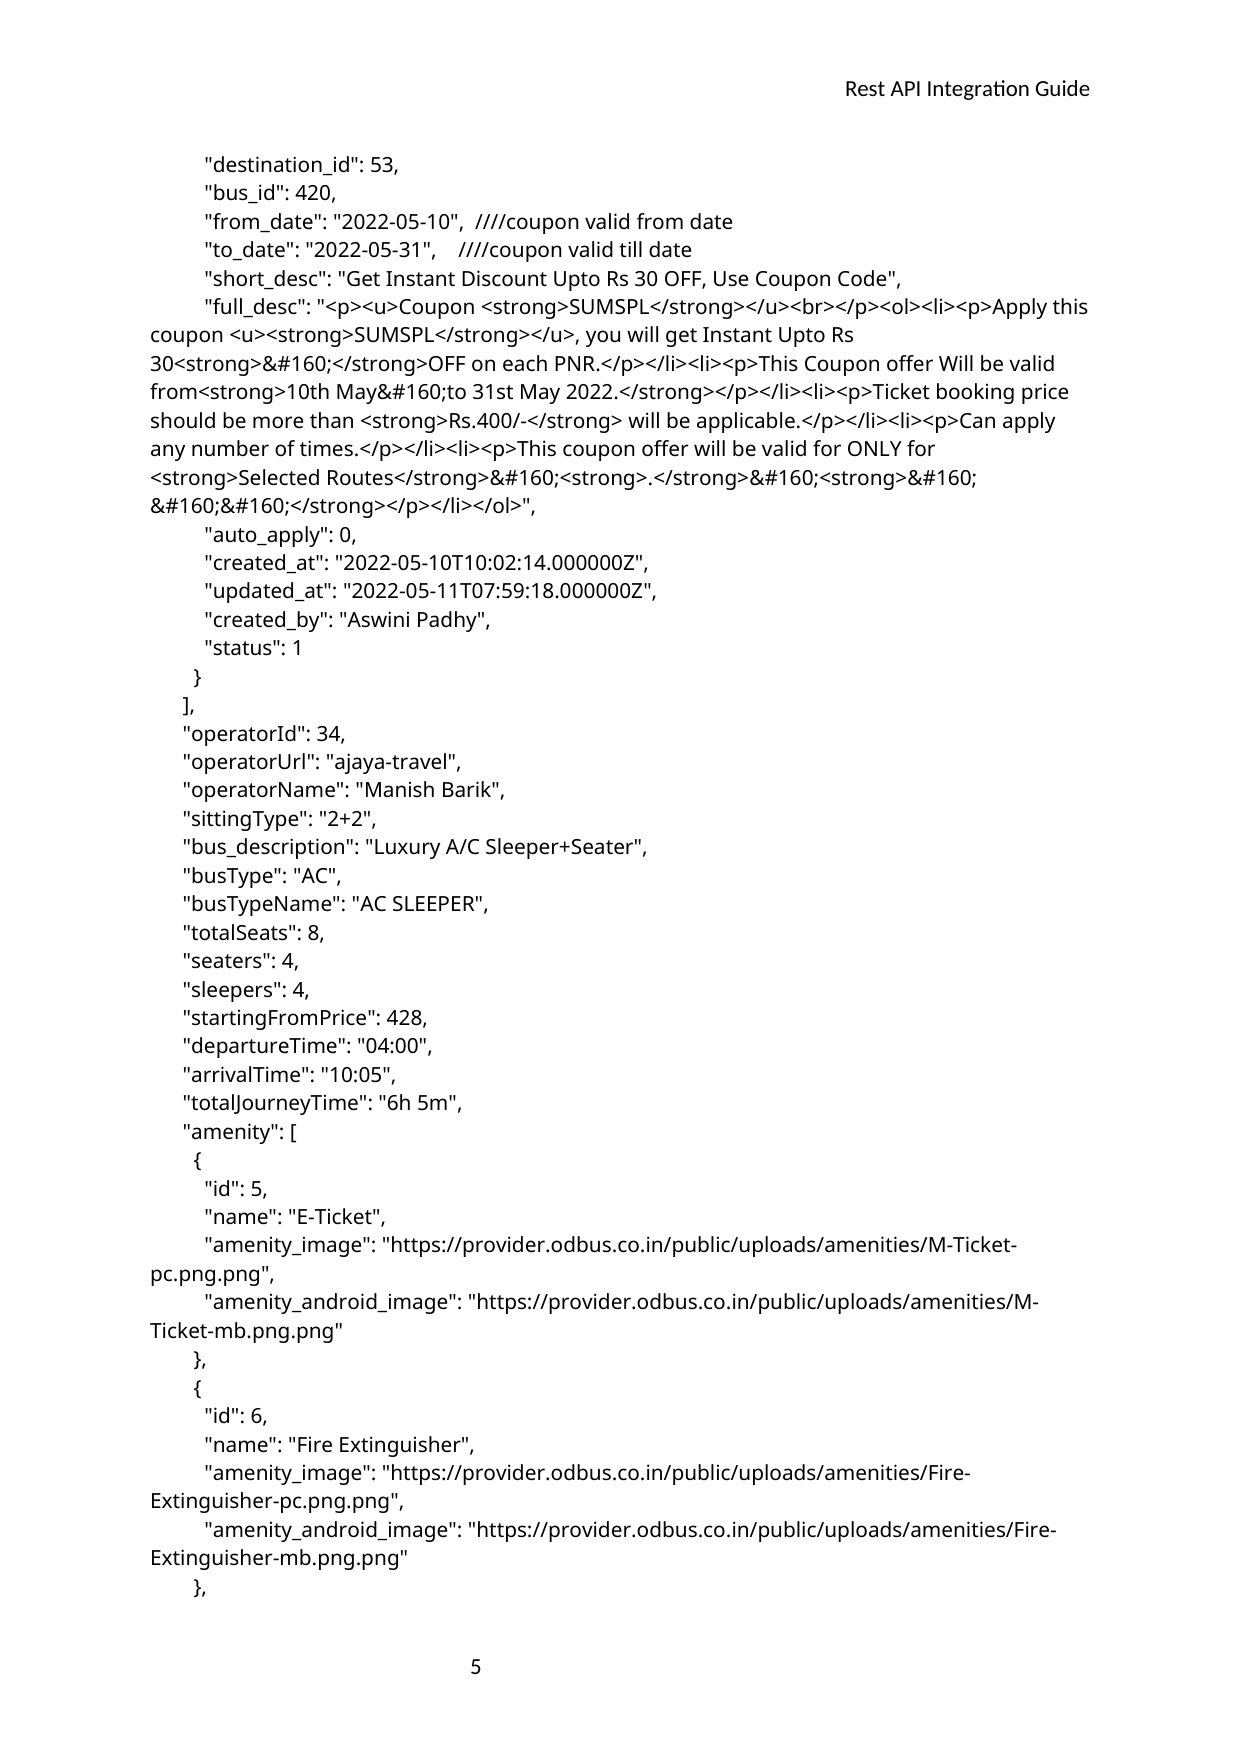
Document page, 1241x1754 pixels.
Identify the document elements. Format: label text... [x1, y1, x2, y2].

text ], [150, 690, 1090, 719]
text "bus_id": 420, [150, 178, 1090, 207]
text "id": 6, [150, 1401, 1090, 1430]
text "amenity_image": "https://provider.odbus.co.in/public/uploads/amenities/M-Ticket-pc.png.png", [150, 1231, 1090, 1287]
text "operatorId": 34, [150, 719, 1090, 747]
text "status": 1 [150, 633, 1090, 662]
text "short_desc": "Get Instant Discount Upto Rs 30 OFF, Use Coupon Code", [150, 264, 1090, 292]
text "from_date": "2022-05-10", ////coupon valid from date [150, 207, 1090, 235]
text "busTypeName": "AC SLEEPER", [150, 889, 1090, 918]
text }, [150, 1572, 1090, 1600]
text "name": "Fire Extinguisher", [150, 1430, 1090, 1458]
text "totalJourneyTime": "6h 5m", [150, 1088, 1090, 1117]
text "destination_id": 53, [150, 150, 1090, 178]
text "auto_apply": 0, [150, 520, 1090, 548]
text "amenity_android_image": "https://provider.odbus.co.in/public/uploads/amenities/Fire-Extinguisher-mb.png.png" [150, 1515, 1090, 1572]
text "sittingType": "2+2", [150, 804, 1090, 832]
text { [150, 1145, 1090, 1174]
text "amenity_image": "https://provider.odbus.co.in/public/uploads/amenities/Fire-Extinguisher-pc.png.png", [150, 1458, 1090, 1515]
text }, [150, 1344, 1090, 1373]
text "created_by": "Aswini Padhy", [150, 605, 1090, 633]
text "startingFromPrice": 428, [150, 1003, 1090, 1032]
text { [150, 1373, 1090, 1401]
text "operatorName": "Manish Barik", [150, 776, 1090, 804]
text "name": "E-Ticket", [150, 1202, 1090, 1231]
text "totalSeats": 8, [150, 918, 1090, 946]
text "arrivalTime": "10:05", [150, 1060, 1090, 1088]
text "busType": "AC", [150, 861, 1090, 889]
text "departureTime": "04:00", [150, 1032, 1090, 1060]
text "id": 5, [150, 1174, 1090, 1202]
text "amenity": [ [150, 1117, 1090, 1145]
text "sleepers": 4, [150, 975, 1090, 1003]
text "created_at": "2022-05-10T10:02:14.000000Z", [150, 548, 1090, 577]
text "full_desc": "<p><u>Coupon <strong>SUMSPL</strong></u><br></p><ol><li><p>Apply this coupon <u><strong>SUMSPL</strong></u>, you will get Instant Upto Rs 30<strong>&#160;</strong>OFF on each PNR.</p></li><li><p>This Coupon offer Will be valid from<strong>10th May&#160;to 31st May 2022.</strong></p></li><li><p>Ticket booking price should be more than <strong>Rs.400/-</strong> will be applicable.</p></li><li><p>Can apply any number of times.</p></li><li><p>This coupon offer will be valid for ONLY for <strong>Selected Routes</strong>&#160;<strong>.</strong>&#160;<strong>&#160; &#160;&#160;</strong></p></li></ol>", [150, 292, 1090, 520]
text "operatorUrl": "ajaya-travel", [150, 747, 1090, 776]
text "amenity_android_image": "https://provider.odbus.co.in/public/uploads/amenities/M-Ticket-mb.png.png" [150, 1287, 1090, 1344]
text "to_date": "2022-05-31", ////coupon valid till date [150, 235, 1090, 264]
text "seaters": 4, [150, 946, 1090, 975]
text "bus_description": "Luxury A/C Sleeper+Seater", [150, 832, 1090, 861]
text "updated_at": "2022-05-11T07:59:18.000000Z", [150, 577, 1090, 605]
text } [150, 662, 1090, 690]
